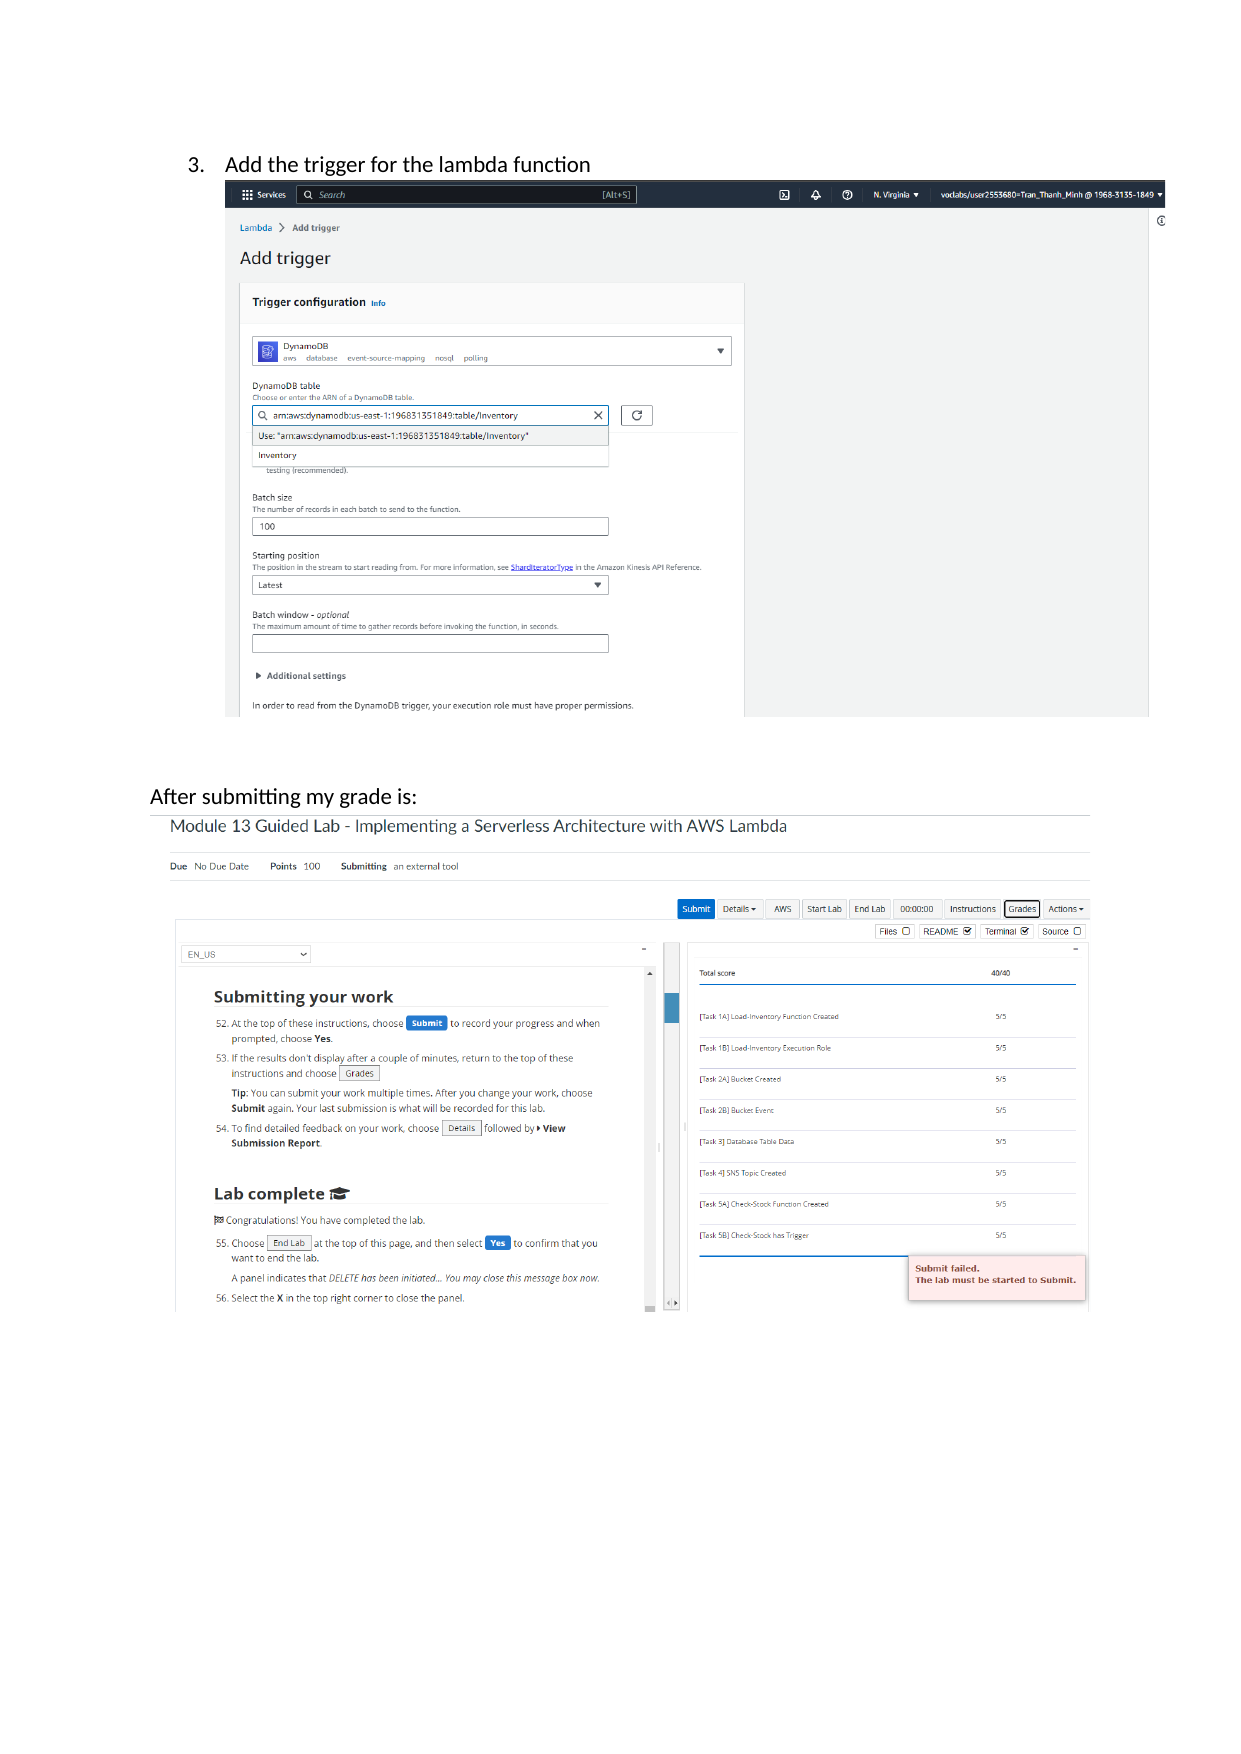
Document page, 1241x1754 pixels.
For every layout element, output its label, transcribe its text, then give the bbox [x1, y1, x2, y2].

picture [150, 812, 1091, 1316]
text After submitting my grade is: [150, 782, 1090, 812]
picture [225, 180, 1166, 717]
